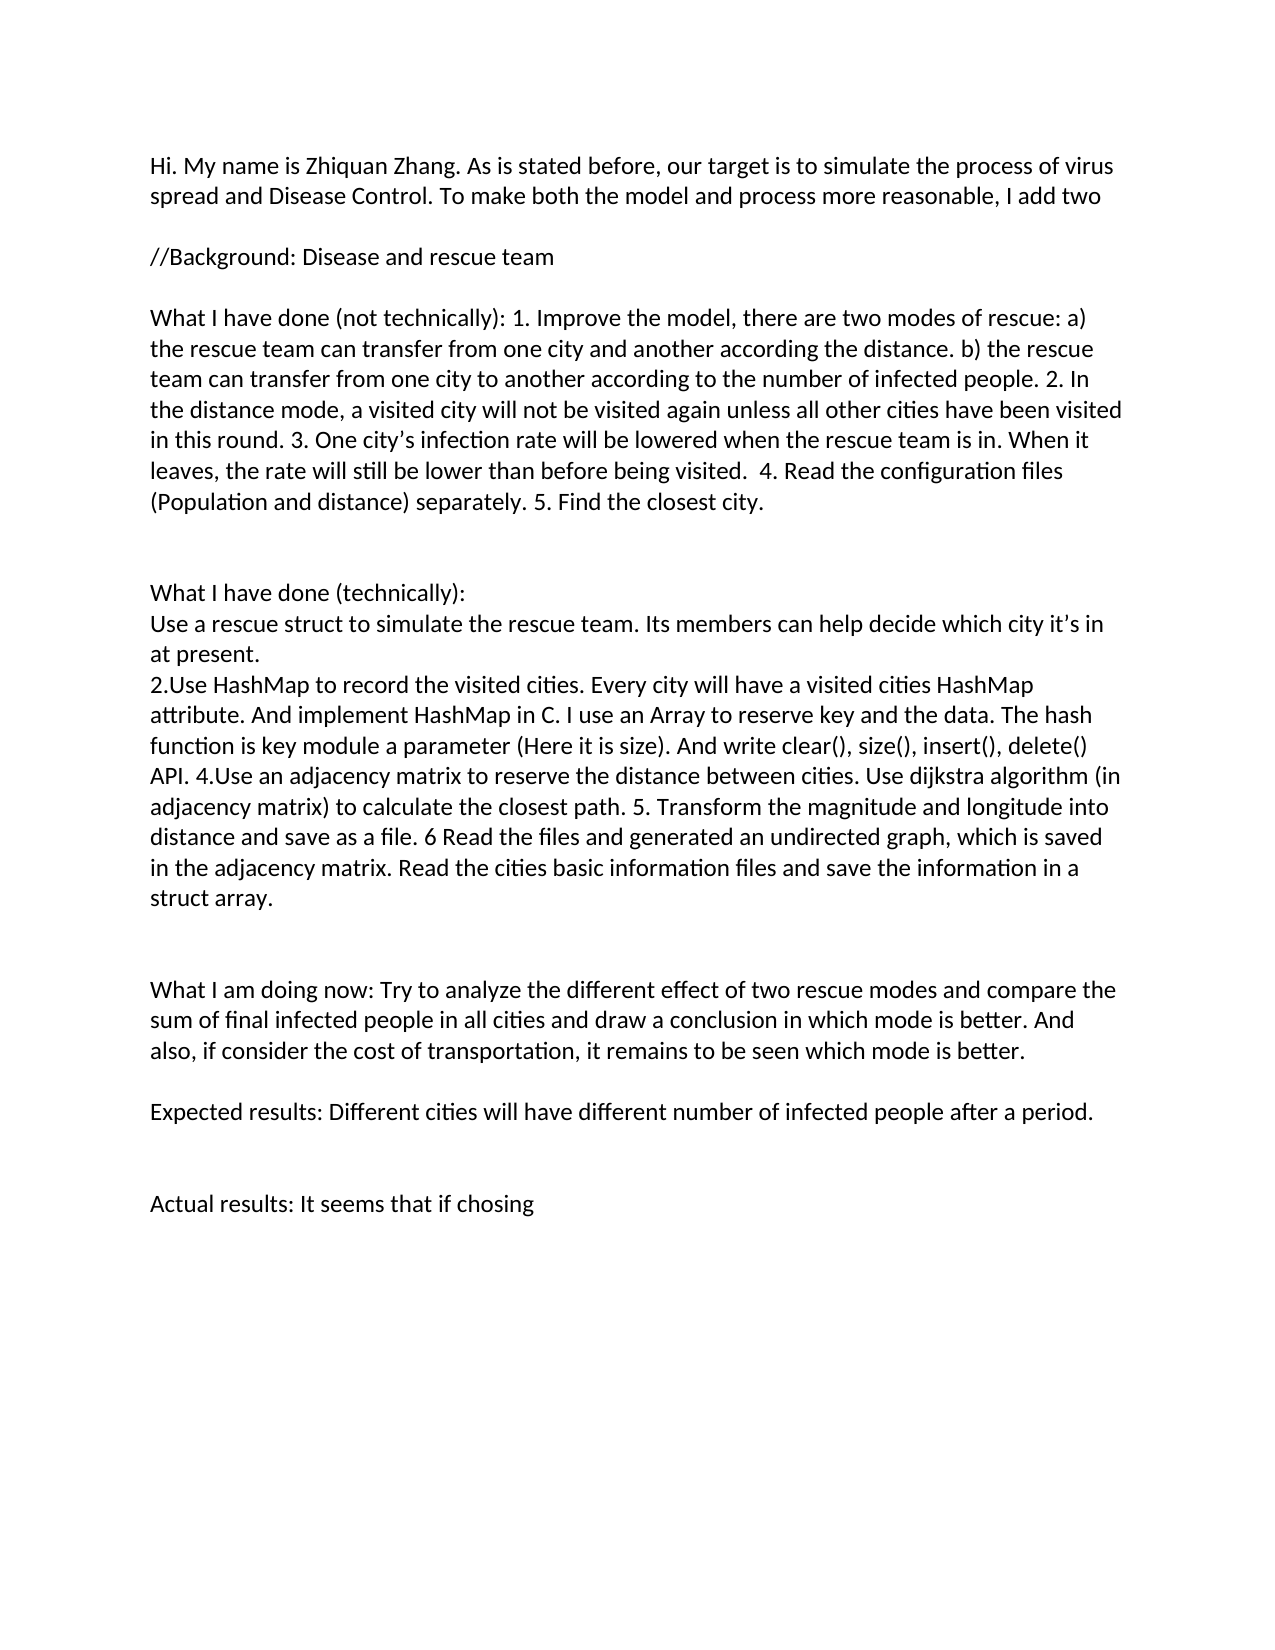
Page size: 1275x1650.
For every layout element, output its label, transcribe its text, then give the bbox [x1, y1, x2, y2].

text Use a rescue struct to simulate the rescue team. Its members can help decide which city it’s in at present. [150, 608, 1125, 669]
text What I am doing now: Try to analyze the different effect of two rescue modes and compare the sum of final infected people in all cities and draw a conclusion in which mode is better. And also, if consider the cost of transportation, it remains to be seen which mode is better. [150, 974, 1125, 1066]
text //Background: Disease and rescue team [150, 242, 1125, 272]
text What I have done (not technically): 1. Improve the model, there are two modes of rescue: a) the rescue team can transfer from one city and another according the distance. b) the rescue team can transfer from one city to another according to the number of infected people. 2. In the distance mode, a visited city will not be visited again unless all other cities have been visited in this round. 3. One city’s infection rate will be lowered when the rescue team is in. When it leaves, the rate will still be lower than before being visited. 4. Read the configuration files (Population and distance) separately. 5. Find the closest city. [150, 303, 1125, 516]
text 2.Use HashMap to record the visited cities. Every city will have a visited cities HashMap attribute. And implement HashMap in C. I use an Array to reserve key and the data. The hash function is key module a parameter (Here it is size). And write clear(), size(), insert(), delete() API. 4.Use an adjacency matrix to reserve the distance between cities. Use dijkstra algorithm (in adjacency matrix) to calculate the closest path. 5. Transform the magnitude and longitude into distance and save as a file. 6 Read the files and generated an undirected graph, which is saved in the adjacency matrix. Read the cities basic information files and save the information in a struct array. [150, 669, 1125, 913]
text Hi. My name is Zhiquan Zhang. As is stated before, our target is to simulate the process of virus spread and Disease Control. To make both the model and process more reasonable, I add two [150, 150, 1125, 211]
text Expected results: Different cities will have different number of infected people after a period. [150, 1096, 1125, 1127]
text Actual results: It seems that if chosing [150, 1188, 1125, 1218]
text What I have done (technically): [150, 577, 1125, 608]
